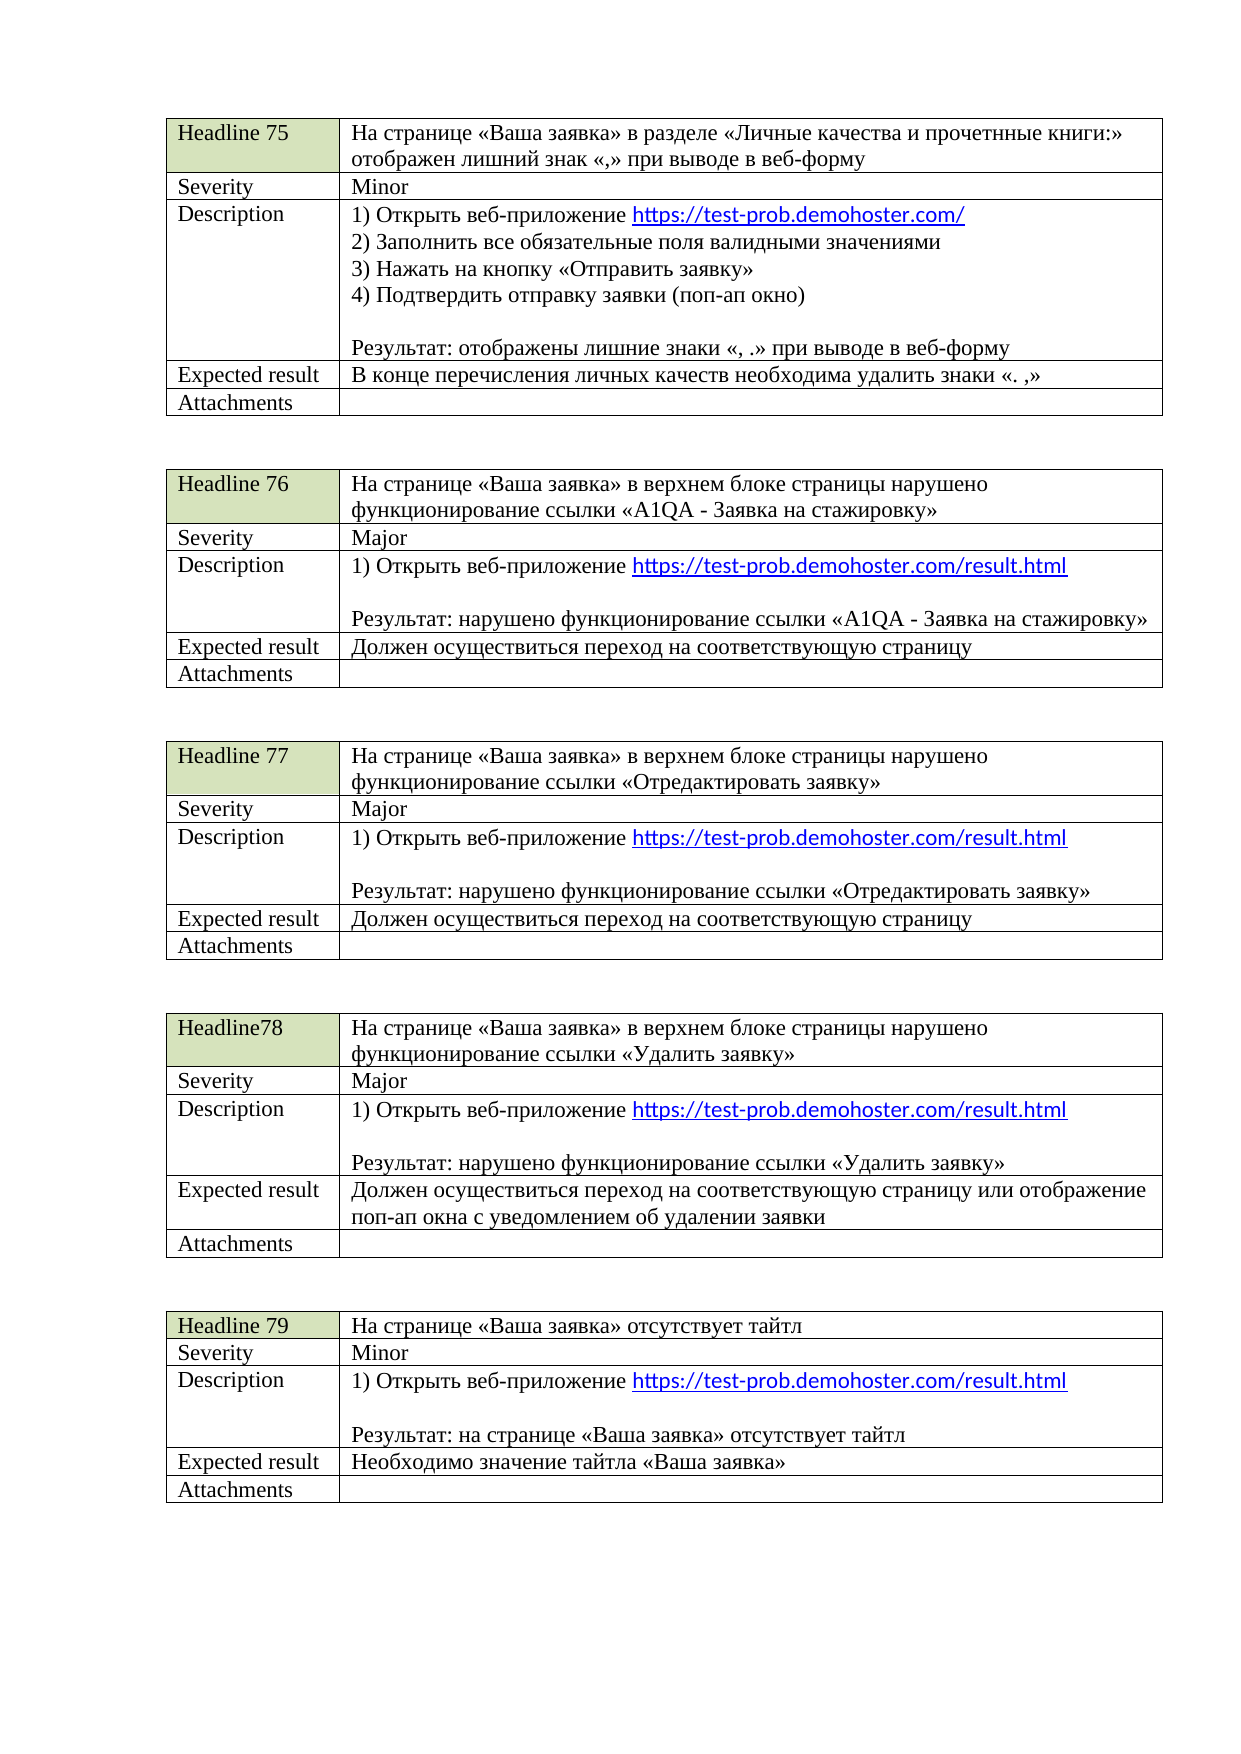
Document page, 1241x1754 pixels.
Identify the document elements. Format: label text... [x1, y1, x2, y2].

table_cell Major [340, 524, 1162, 550]
table_header Headline 75 [167, 119, 339, 172]
table_cell [340, 1230, 1162, 1257]
table_cell Description [167, 200, 339, 360]
table_cell Должен осуществиться переход на соответствующую страницу или отображение поп-ап окна с уведомлением об удалении заявки [340, 1176, 1162, 1229]
table_cell [340, 932, 1162, 958]
table_cell Description [167, 551, 339, 632]
table_cell Должен осуществиться переход на соответствующую страницу [340, 905, 1162, 931]
table_header Headline 76 [167, 470, 339, 523]
table_cell Expected result [167, 1176, 339, 1229]
table_cell Attachments [167, 389, 339, 415]
table_cell 1) Открыть веб-приложение https://test-prob.demohoster.com/result.html Результат: нарушено функционирование ссылки «Удалить заявку» [340, 1095, 1162, 1175]
table_cell Severity [167, 524, 339, 550]
table_header На странице «Ваша заявка» в разделе «Личные качества и прочетнные книги:» отображен лишний знак «,» при выводе в веб-форму [340, 119, 1162, 172]
table_cell 1) Открыть веб-приложение https://test-prob.demohoster.com/ 2) Заполнить все обязательные поля валидными значениями 3) Нажать на кнопку «Отправить заявку» 4) Подтвердить отправку заявки (поп-ап окно) Результат: отображены лишние знаки «, .» при выводе в веб-форму [340, 200, 1162, 360]
table_cell 1) Открыть веб-приложение https://test-prob.demohoster.com/result.html Результат: нарушено функционирование ссылки «Отредактировать заявку» [340, 823, 1162, 904]
table_cell 1) Открыть веб-приложение https://test-prob.demohoster.com/result.html Результат: нарушено функционирование ссылки «A1QA - Заявка на стажировку» [340, 551, 1162, 632]
table_cell [340, 1476, 1162, 1502]
table_cell Attachments [167, 1230, 339, 1257]
table_header Headline 79 [167, 1312, 339, 1338]
table_cell Severity [167, 796, 339, 822]
table_cell Major [340, 1067, 1162, 1094]
table_cell Minor [340, 1339, 1162, 1365]
table_header Headline78 [167, 1014, 339, 1066]
table_cell Должен осуществиться переход на соответствующую страницу [340, 633, 1162, 659]
table_cell Minor [340, 173, 1162, 199]
table_header Headline 77 [167, 742, 339, 794]
table_cell Severity [167, 1339, 339, 1365]
table_cell Severity [167, 1067, 339, 1094]
table_cell Expected result [167, 361, 339, 387]
table_cell Description [167, 823, 339, 904]
table_cell В конце перечисления личных качеств необходима удалить знаки «. ,» [340, 361, 1162, 387]
table_header На странице «Ваша заявка» в верхнем блоке страницы нарушено функционирование ссылки «Удалить заявку» [340, 1014, 1162, 1066]
table_cell Expected result [167, 905, 339, 931]
table_header На странице «Ваша заявка» отсутствует тайтл [340, 1312, 1162, 1338]
table_cell Attachments [167, 932, 339, 958]
table_cell [340, 660, 1162, 687]
table_cell Expected result [167, 633, 339, 659]
table_cell Description [167, 1095, 339, 1175]
table_header На странице «Ваша заявка» в верхнем блоке страницы нарушено функционирование ссылки «Отредактировать заявку» [340, 742, 1162, 794]
table_cell [340, 389, 1162, 415]
table_cell Attachments [167, 1476, 339, 1502]
table_cell 1) Открыть веб-приложение https://test-prob.demohoster.com/result.html Результат: на странице «Ваша заявка» отсутствует тайтл [340, 1366, 1162, 1447]
table_header На странице «Ваша заявка» в верхнем блоке страницы нарушено функционирование ссылки «A1QA - Заявка на стажировку» [340, 470, 1162, 523]
table_cell Major [340, 796, 1162, 822]
table_cell Attachments [167, 660, 339, 687]
table_cell Severity [167, 173, 339, 199]
table_cell Description [167, 1366, 339, 1447]
table_cell Необходимо значение тайтла «Ваша заявка» [340, 1448, 1162, 1474]
table_cell Expected result [167, 1448, 339, 1474]
